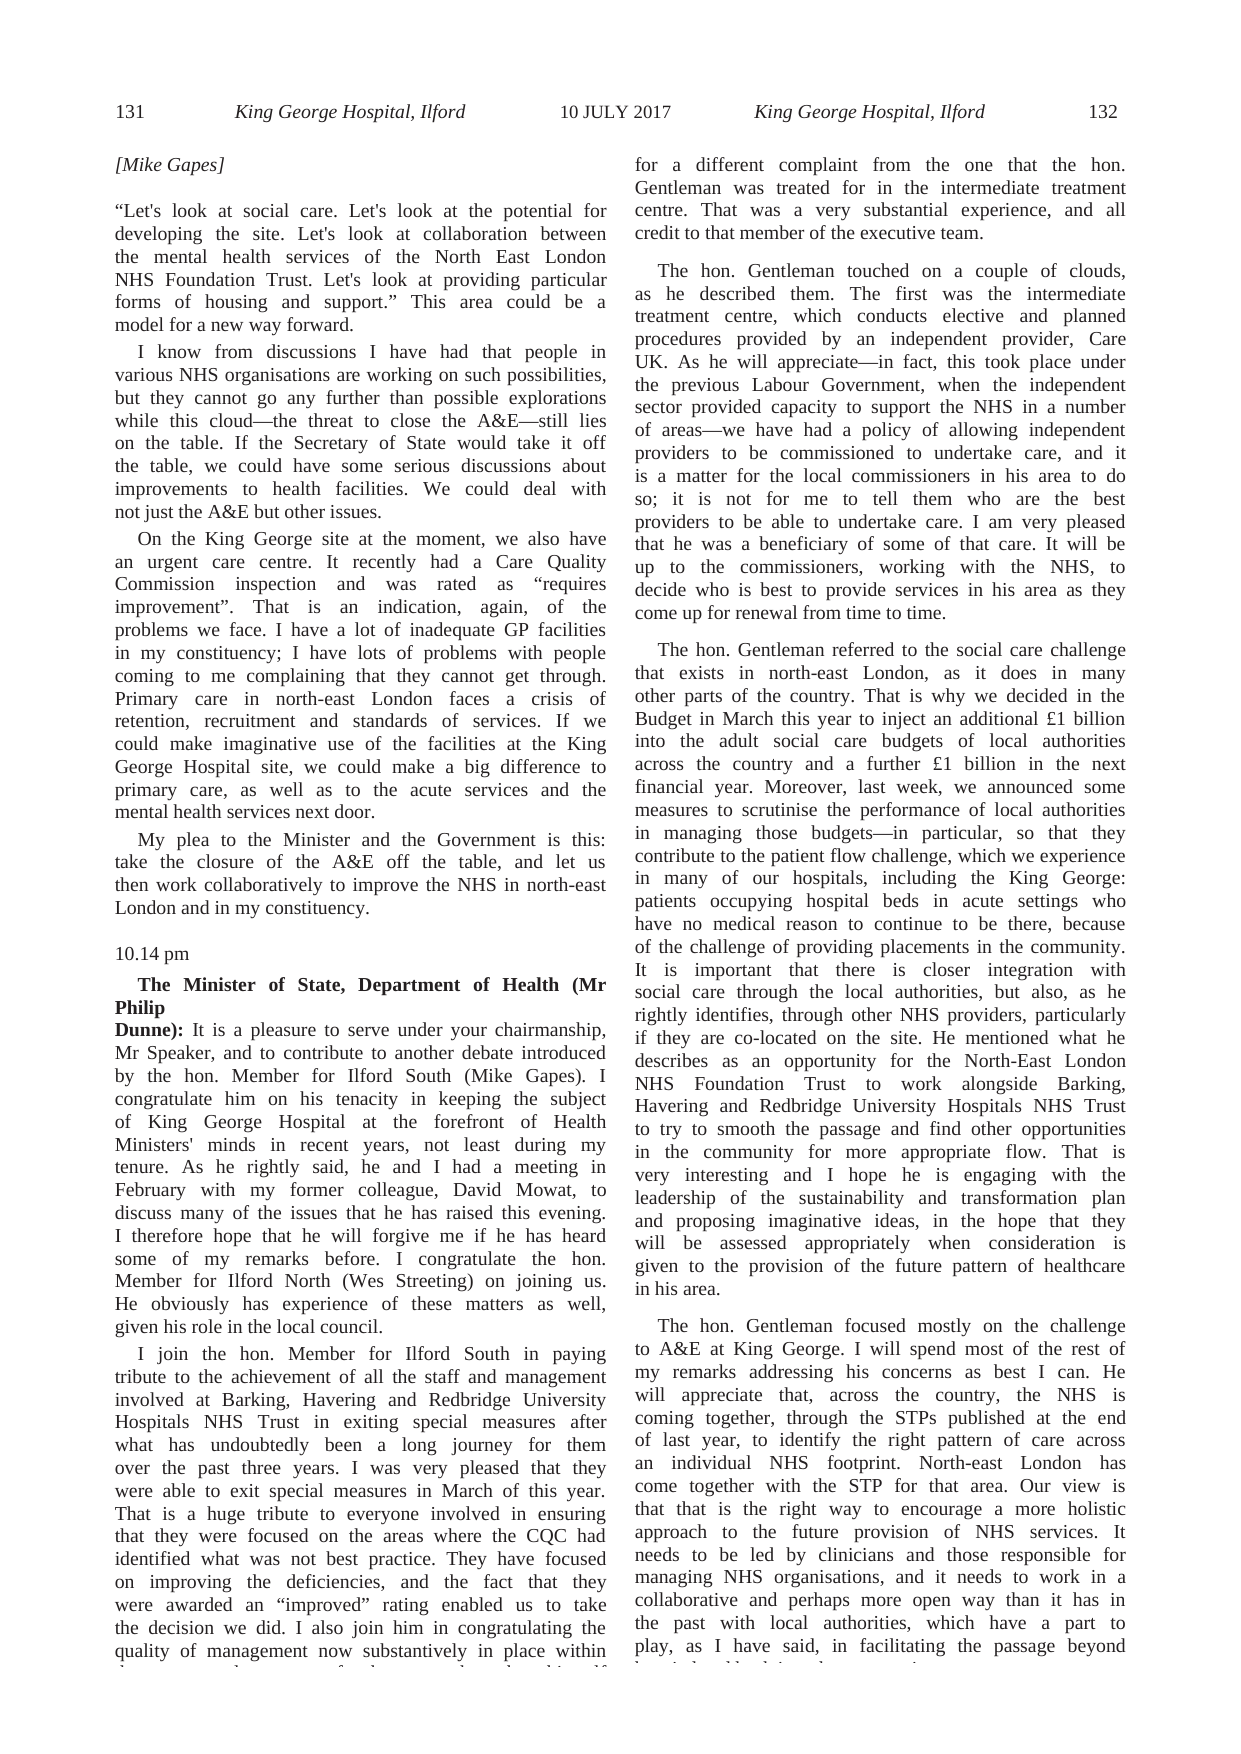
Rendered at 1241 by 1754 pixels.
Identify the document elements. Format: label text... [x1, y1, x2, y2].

text 10.14 pm [114, 942, 607, 964]
text I join the hon. Member for Ilford South in paying tribute to the achievement of all the staff and management involved at Barking, Havering and Redbridge University Hospitals NHS Trust in exiting special measures after what has undoubtedly been a long journey for them over the past three years. I was very pleased that they were able to exit special measures in March of this year. That is a huge tribute to everyone involved in ensuring that they were focused on the areas where the CQC had identified what was not best practice. They have focused on improving the deficiencies, and the fact that they were awarded an “improved” rating enabled us to take the decision we did. I also join him in congratulating the quality of management now substantively in place within the trust, at least one of whose members has himself been a beneficiary of treatment locally; I think it was [114, 1342, 607, 1666]
text King George Hospital, Ilford [754, 100, 987, 123]
text The Minister of State, Department of Health (Mr Philip Dunne): It is a pleasure to serve under your chairmanship, Mr Speaker, and to contribute to another debate introduced by the hon. Member for Ilford South (Mike Gapes). I congratulate him on his tenacity in keeping the subject of King George Hospital at the forefront of Health Ministers' minds in recent years, not least during my tenure. As he rightly said, he and I had a meeting in February with my former colleague, David Mowat, to discuss many of the issues that he has raised this evening. I therefore hope that he will forgive me if he has heard some of my remarks before. I congratulate the hon. Member for Ilford North (Wes Streeting) on joining us. He obviously has experience of these matters as well, given his role in the local council. [114, 973, 607, 1338]
text On the King George site at the moment, we also have an urgent care centre. It recently had a Care Quality Commission inspection and was rated as “requires improvement”. That is an indication, again, of the problems we face. I have a lot of inadequate GP facilities in my constituency; I have lots of problems with people coming to me complaining that they cannot get through. Primary care in north-east London faces a crisis of retention, recruitment and standards of services. If we could make imaginative use of the facilities at the King George Hospital site, we could make a big difference to primary care, as well as to the acute services and the mental health services next door. [114, 527, 607, 823]
text “Let's look at social care. Let's look at the potential for developing the site. Let's look at collaboration between the mental health services of the North East London NHS Foundation Trust. Let's look at providing particular forms of housing and support.” This area could be a model for a new way forward. [114, 199, 607, 336]
text The hon. Gentleman referred to the social care challenge that exists in north-east London, as it does in many other parts of the country. That is why we decided in the Budget in March this year to inject an additional £1 billion into the adult social care budgets of local authorities across the country and a further £1 billion in the next financial year. Moreover, last week, we announced some measures to scrutinise the performance of local authorities in managing those budgets—in particular, so that they contribute to the patient flow challenge, which we experience in many of our hospitals, including the King George: patients occupying hospital beds in acute settings who have no medical reason to continue to be there, because of the challenge of providing placements in the community. It is important that there is closer integration with social care through the local authorities, but also, as he rightly identifies, through other NHS providers, particularly if they are co-located on the site. He mentioned what he describes as an opportunity for the North-East London NHS Foundation Trust to work alongside Barking, Havering and Redbridge University Hospitals NHS Trust to try to smooth the passage and find other opportunities in the community for more appropriate flow. That is very interesting and I hope he is engaging with the leadership of the sustainability and transformation plan and proposing imaginative ideas, in the hope that they will be assessed appropriately when consideration is given to the provision of the future pattern of healthcare in his area. [634, 638, 1127, 1300]
text for a different complaint from the one that the hon. Gentleman was treated for in the intermediate treatment centre. That was a very substantial experience, and all credit to that member of the executive team. [634, 153, 1127, 244]
text [Mike Gapes] [114, 153, 607, 176]
text The hon. Gentleman focused mostly on the challenge to A&E at King George. I will spend most of the rest of my remarks addressing his concerns as best I can. He will appreciate that, across the country, the NHS is coming together, through the STPs published at the end of last year, to identify the right pattern of care across an individual NHS footprint. North-east London has come together with the STP for that area. Our view is that that is the right way to encourage a more holistic approach to the future provision of NHS services. It needs to be led by clinicians and those responsible for managing NHS organisations, and it needs to work in a collaborative and perhaps more open way than it has in the past with local authorities, which have a part to play, as I have said, in facilitating the passage beyond hospital and back into the community. [634, 1314, 1127, 1662]
text King George Hospital, Ilford [234, 100, 467, 123]
text I know from discussions I have had that people in various NHS organisations are working on such possibilities, but they cannot go any further than possible explorations while this cloud—the threat to close the A&E—still lies on the table. If the Secretary of State would take it off the table, we could have some serious discussions about improvements to health facilities. We could deal with not just the A&E but other issues. [114, 340, 607, 523]
text My plea to the Minister and the Government is this: take the closure of the A&E off the table, and let us then work collaboratively to improve the NHS in north-east London and in my constituency. [114, 827, 607, 919]
text 132 [1088, 100, 1118, 123]
text 131 [115, 100, 145, 123]
text The hon. Gentleman touched on a couple of clouds, as he described them. The first was the intermediate treatment centre, which conducts elective and planned procedures provided by an independent provider, Care UK. As he will appreciate—in fact, this took place under the previous Labour Government, when the independent sector provided capacity to support the NHS in a number of areas—we have had a policy of allowing independent providers to be commissioned to undertake care, and it is a matter for the local commissioners in his area to do so; it is not for me to tell them who are the best providers to be able to undertake care. I am very pleased that he was a beneficiary of some of that care. It will be up to the commissioners, working with the NHS, to decide who is best to provide services in his area as they come up for renewal from time to time. [634, 259, 1127, 624]
text 10 JULY 2017 [559, 101, 671, 122]
